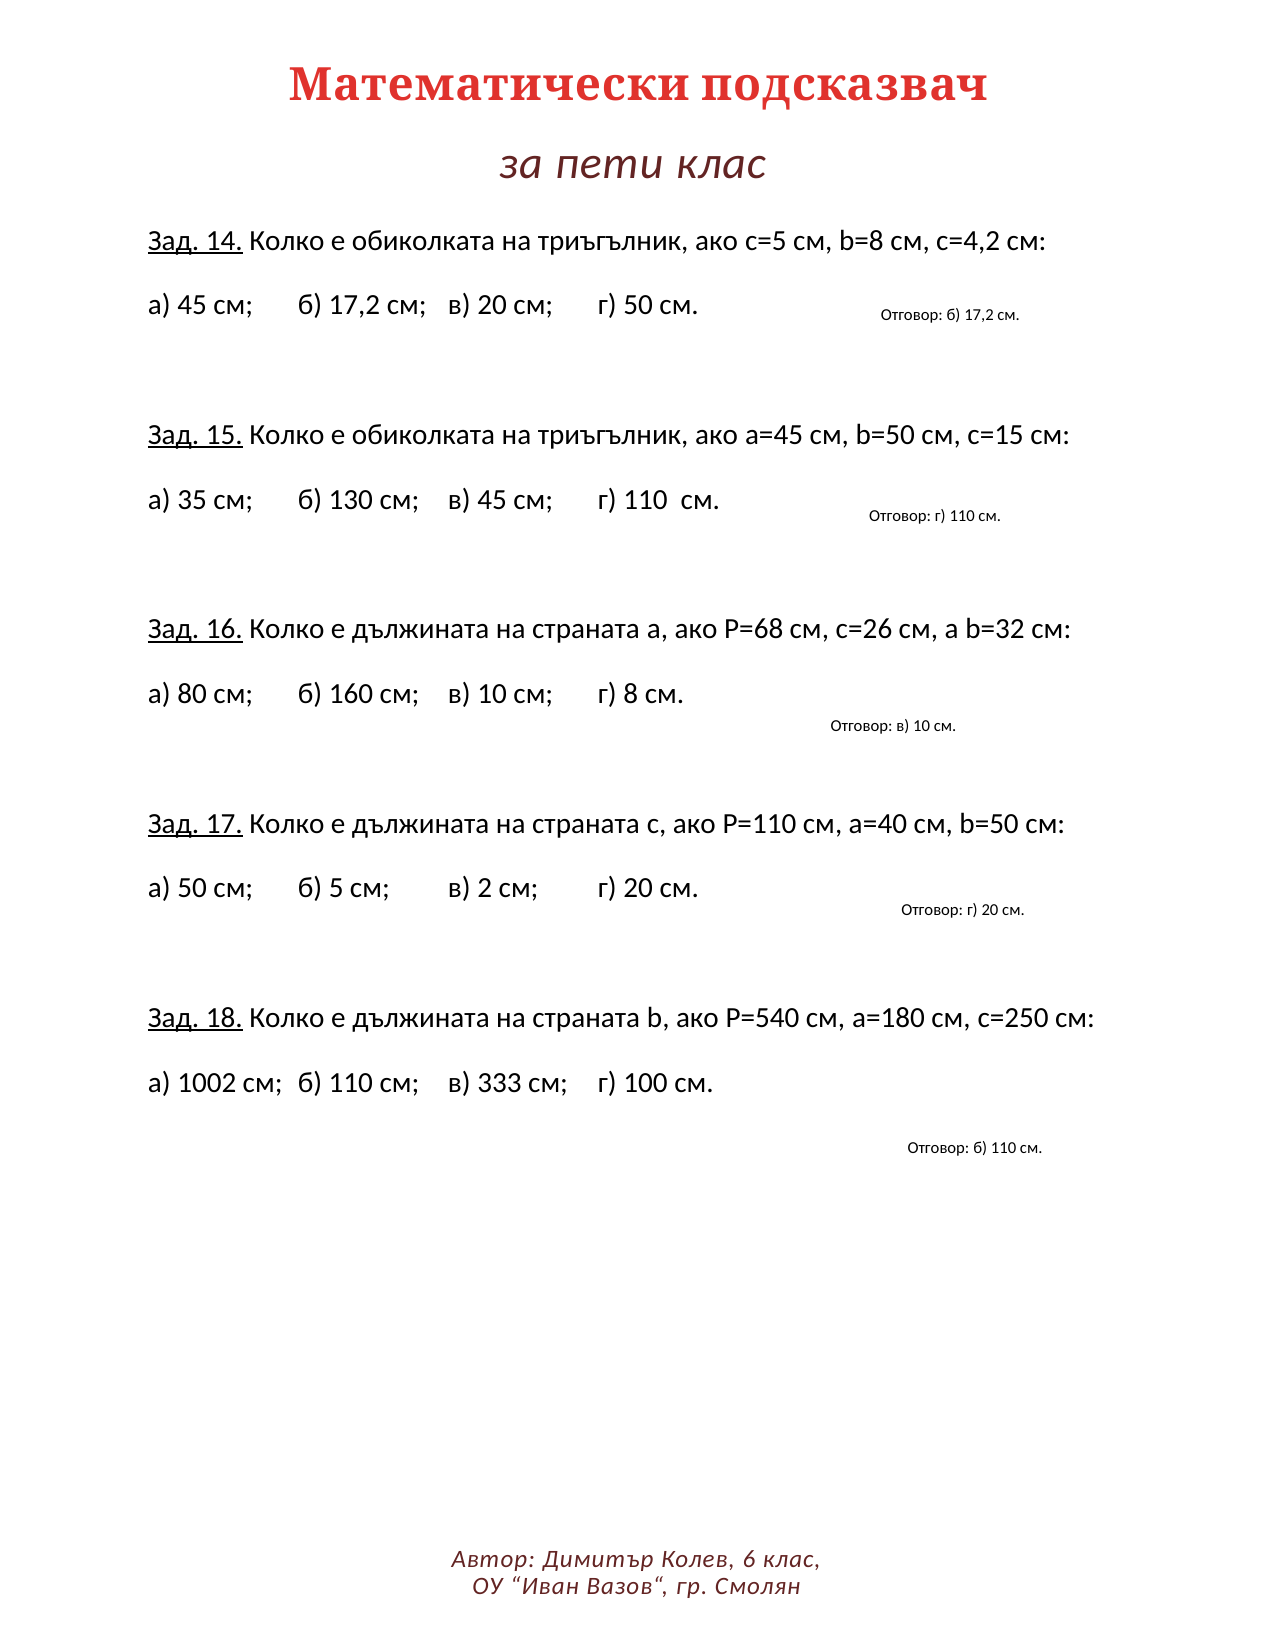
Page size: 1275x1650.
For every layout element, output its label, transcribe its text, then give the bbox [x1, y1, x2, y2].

text а) 45 см; б) 17,2 см; в) 20 см; г) 50 см. [148, 286, 1127, 322]
text а) 1002 см; б) 110 см; в) 333 см; г) 100 см. [148, 1064, 1127, 1099]
text Зад. 17. Колко е дължината на страната c, ако P=110 см, a=40 см, b=50 см: [148, 805, 1127, 840]
text а) 35 см; б) 130 см; в) 45 см; г) 110 см. [148, 481, 1127, 516]
text а) 80 см; б) 160 см; в) 10 см; г) 8 см. [148, 675, 1127, 711]
text а) 50 см; б) 5 см; в) 2 см; г) 20 см. [148, 869, 1127, 905]
text Зад. 16. Колко е дължината на страната a, ако P=68 см, c=26 см, а b=32 см: [148, 610, 1127, 646]
text Зад. 18. Колко e дължината на страната b, ако P=540 см, a=180 см, c=250 см: [148, 999, 1127, 1035]
text Зад. 15. Колко е обиколката на триъгълник, ако a=45 см, b=50 см, c=15 см: [148, 416, 1127, 452]
text Зад. 14. Колко е обиколката на триъгълник, ако c=5 см, b=8 см, c=4,2 см: [148, 222, 1127, 257]
